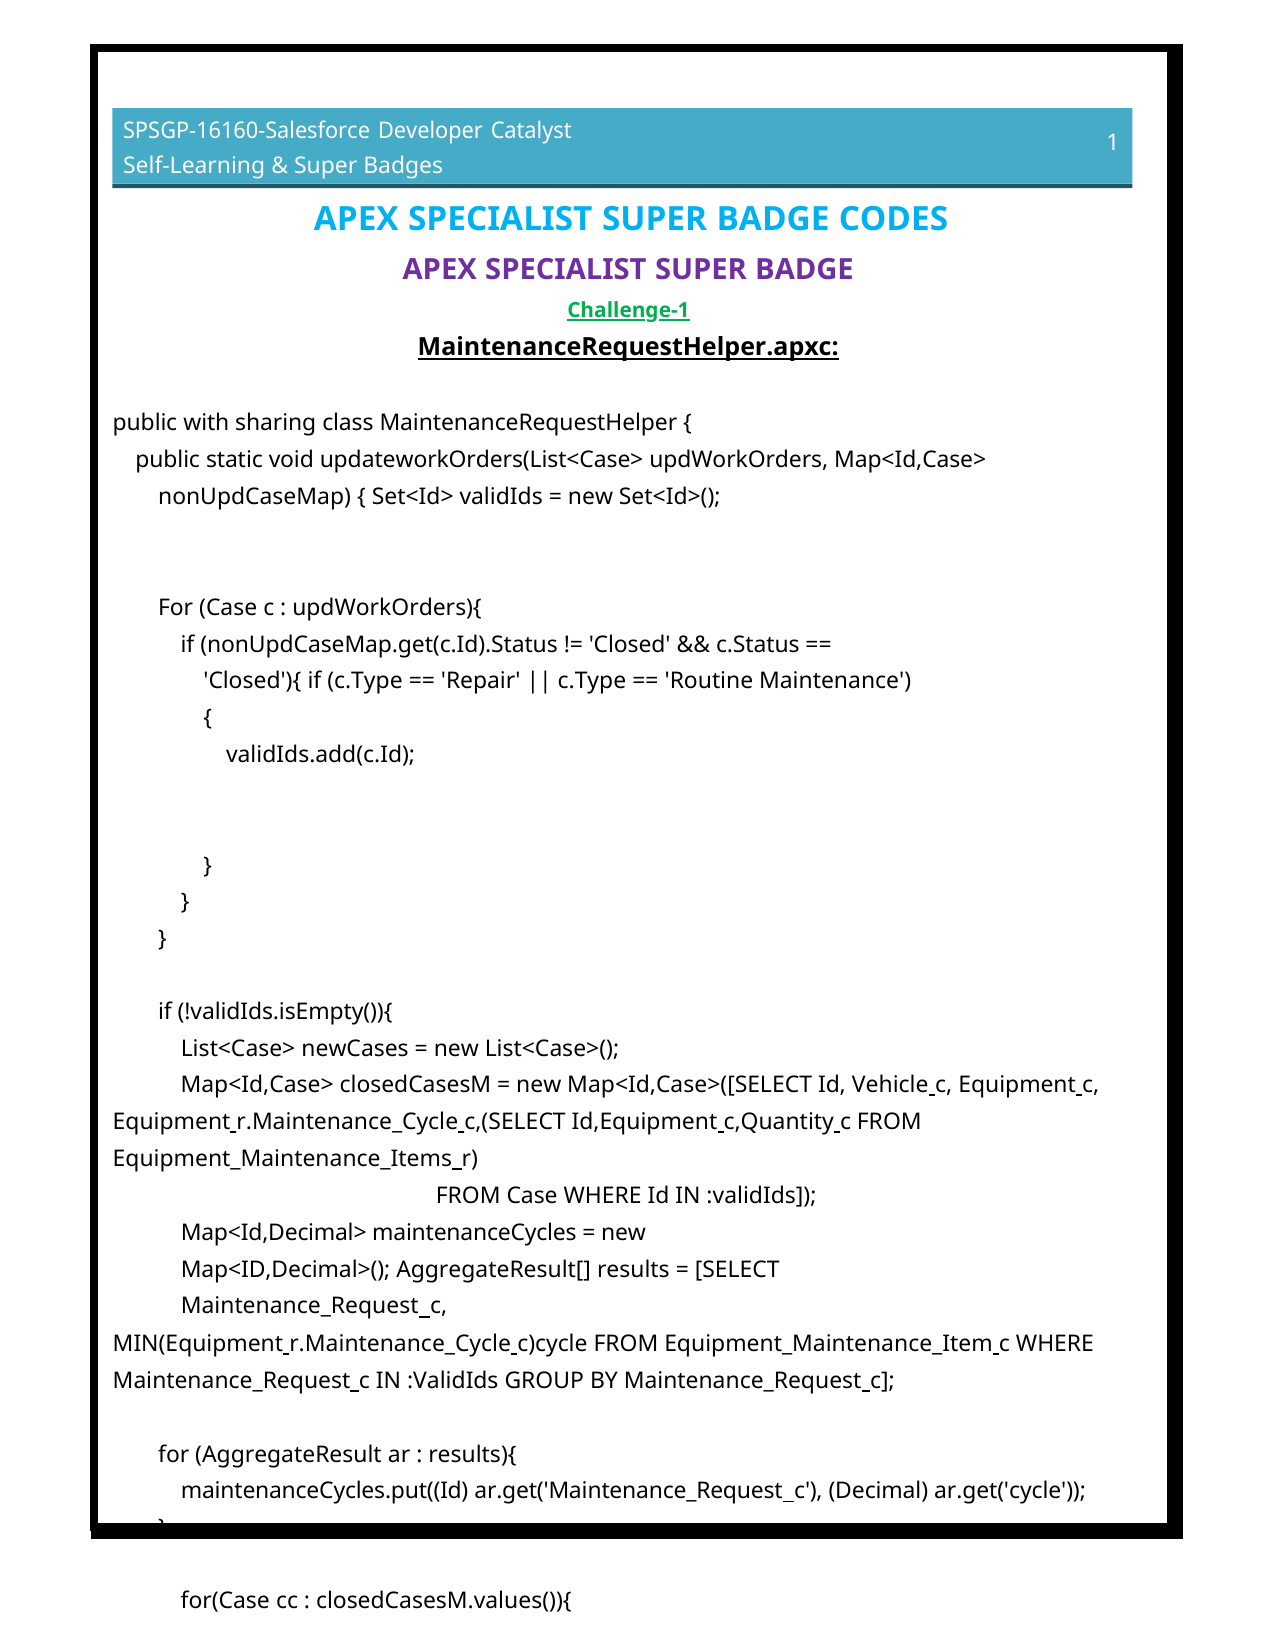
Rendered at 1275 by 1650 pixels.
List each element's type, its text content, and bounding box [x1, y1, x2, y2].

text } [203, 849, 1156, 880]
text Map<Id,Case> closedCasesM = new Map<Id,Case>([SELECT Id, Vehicle c, Equipment c, Equipment r.Maintenance_Cycle c,(SELECT Id,Equipment c,Quantity c FROM Equipment_Maintenance_Items r) [112, 1068, 1156, 1173]
text } [158, 1511, 1156, 1542]
text List<Case> newCases = new List<Case>(); [181, 1031, 1156, 1063]
text For (Case c : updWorkOrders){ [158, 591, 1156, 622]
subtitle MaintenanceRequestHelper.apxc: [222, 329, 1034, 363]
text } [158, 922, 1156, 953]
text validIds.add(c.Id); [226, 738, 1156, 769]
text Self-Learning & Super Badges 1 [123, 142, 1156, 181]
text SPSGP-16160-Salesforce Developer Catalyst [123, 121, 1156, 142]
text for (AggregateResult ar : results){ [158, 1438, 1156, 1469]
subtitle APEX SPECIALIST SUPER BADGE CODES [222, 195, 1040, 241]
text FROM Case WHERE Id IN :validIds]); Map<Id,Decimal> maintenanceCycles = new Map<ID,Decimal>(); AggregateResult[] results = [SELECT Maintenance_Request c, [181, 1179, 830, 1321]
text public with sharing class MaintenanceRequestHelper { [112, 406, 1156, 437]
subtitle APEX SPECIALIST SUPER BADGE [222, 248, 1034, 288]
text maintenanceCycles.put((Id) ar.get('Maintenance_Request c'), (Decimal) ar.get('cycle')); [181, 1474, 1156, 1506]
text } [181, 885, 1156, 916]
text MIN(Equipment r.Maintenance_Cycle c)cycle FROM Equipment_Maintenance_Item c WHERE Maintenance_Request c IN :ValidIds GROUP BY Maintenance_Request c]; [112, 1327, 1110, 1395]
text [180, 1584, 583, 1615]
text public static void updateworkOrders(List<Case> updWorkOrders, Map<Id,Case> nonUpdCaseMap) { Set<Id> validIds = new Set<Id>(); [135, 443, 1156, 511]
text Challenge-1 [222, 295, 1034, 324]
text if (!validIds.isEmpty()){ [158, 995, 1156, 1026]
text if (nonUpdCaseMap.get(c.Id).Status != 'Closed' && c.Status == 'Closed'){ if (c.Type == 'Repair' || c.Type == 'Routine Maintenance'){ [180, 628, 914, 733]
